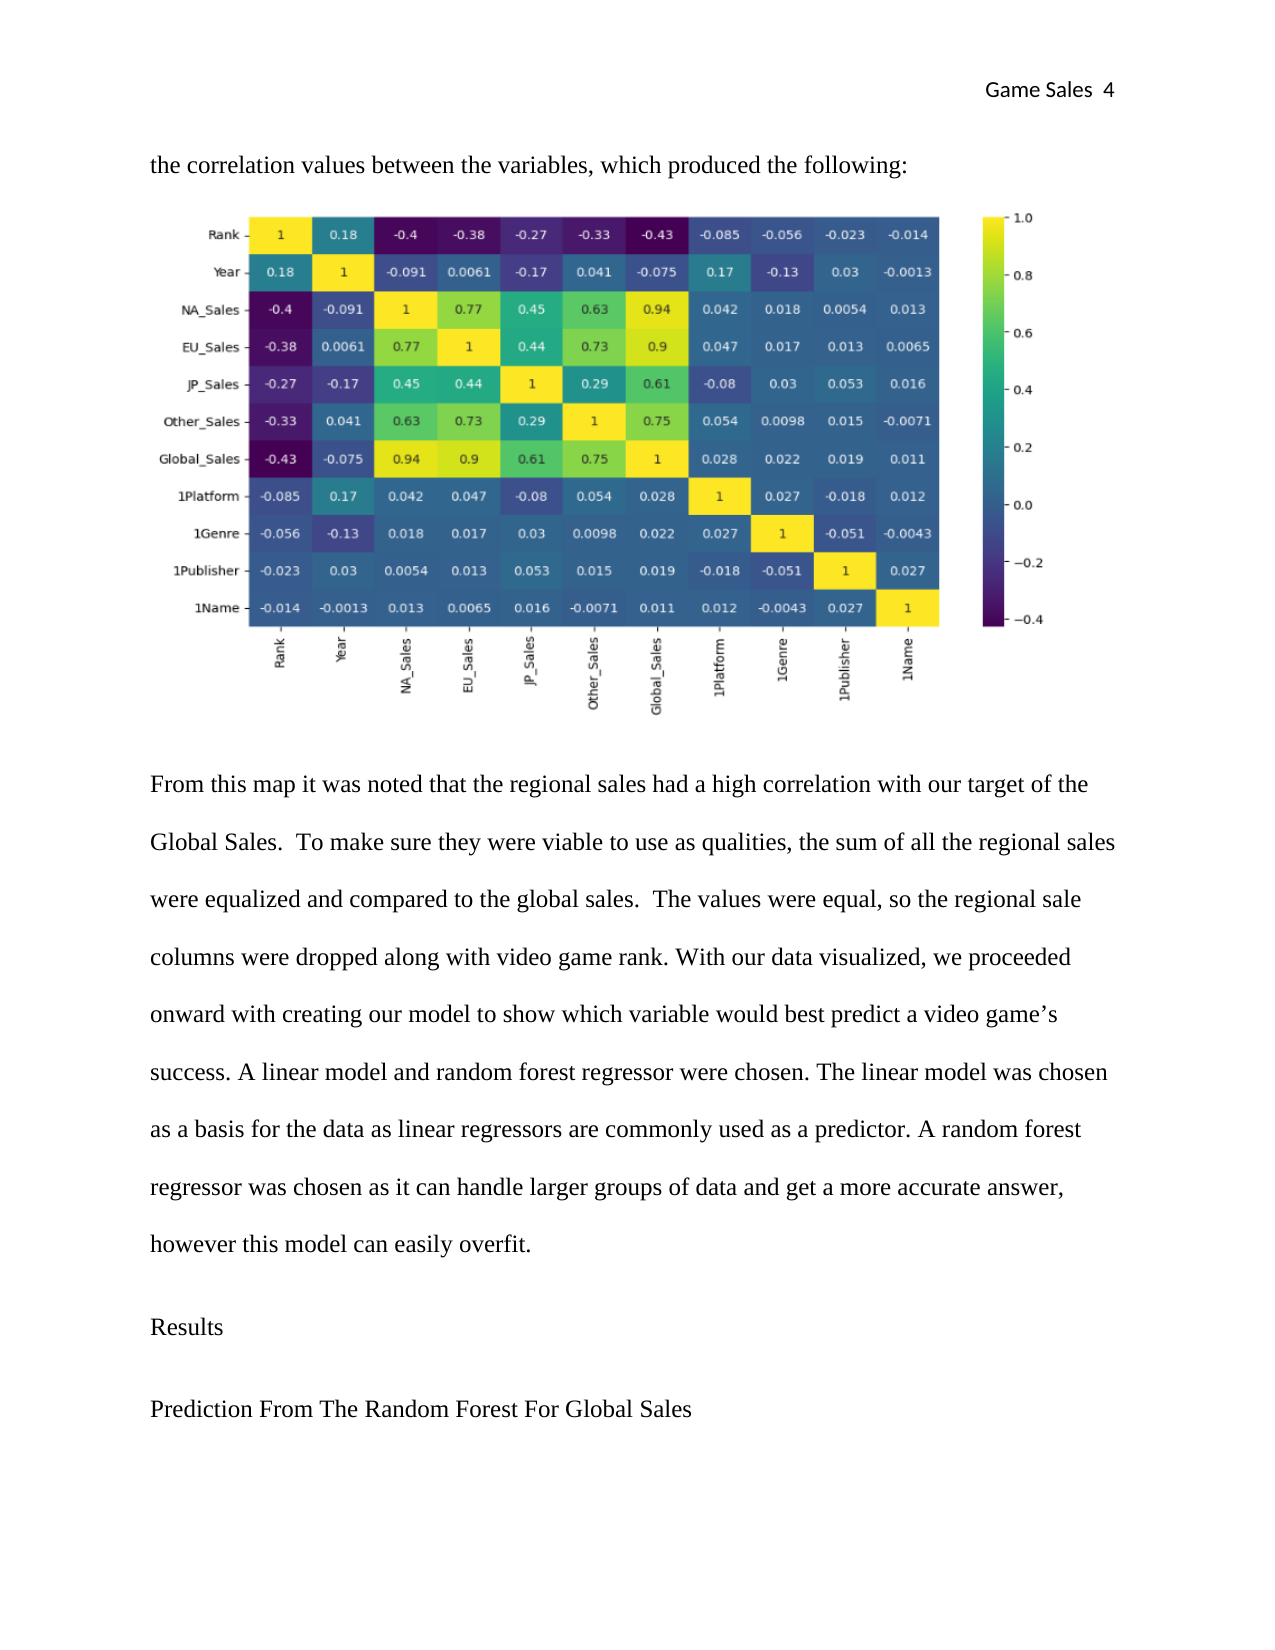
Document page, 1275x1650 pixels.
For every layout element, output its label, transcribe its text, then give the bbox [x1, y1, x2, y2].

text Results [150, 1312, 1125, 1340]
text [150, 150, 1125, 715]
text From this map it was noted that the regional sales had a high correlation with our target of the Global Sales. To make sure they were viable to use as qualities, the sum of all the regional sales were equalized and compared to the global sales. The values were equal, so the regional sale columns were dropped along with video game rank. With our data visualized, we proceeded onward with creating our model to show which variable would best predict a video game’s success. A linear model and random forest regressor were chosen. The linear model was chosen as a basis for the data as linear regressors are commonly used as a predictor. A random forest regressor was chosen as it can handle larger groups of data and get a more accurate answer, however this model can easily overfit. [150, 769, 1125, 1258]
picture [150, 207, 1049, 716]
text Prediction From The Random Forest For Global Sales [150, 1394, 1125, 1423]
